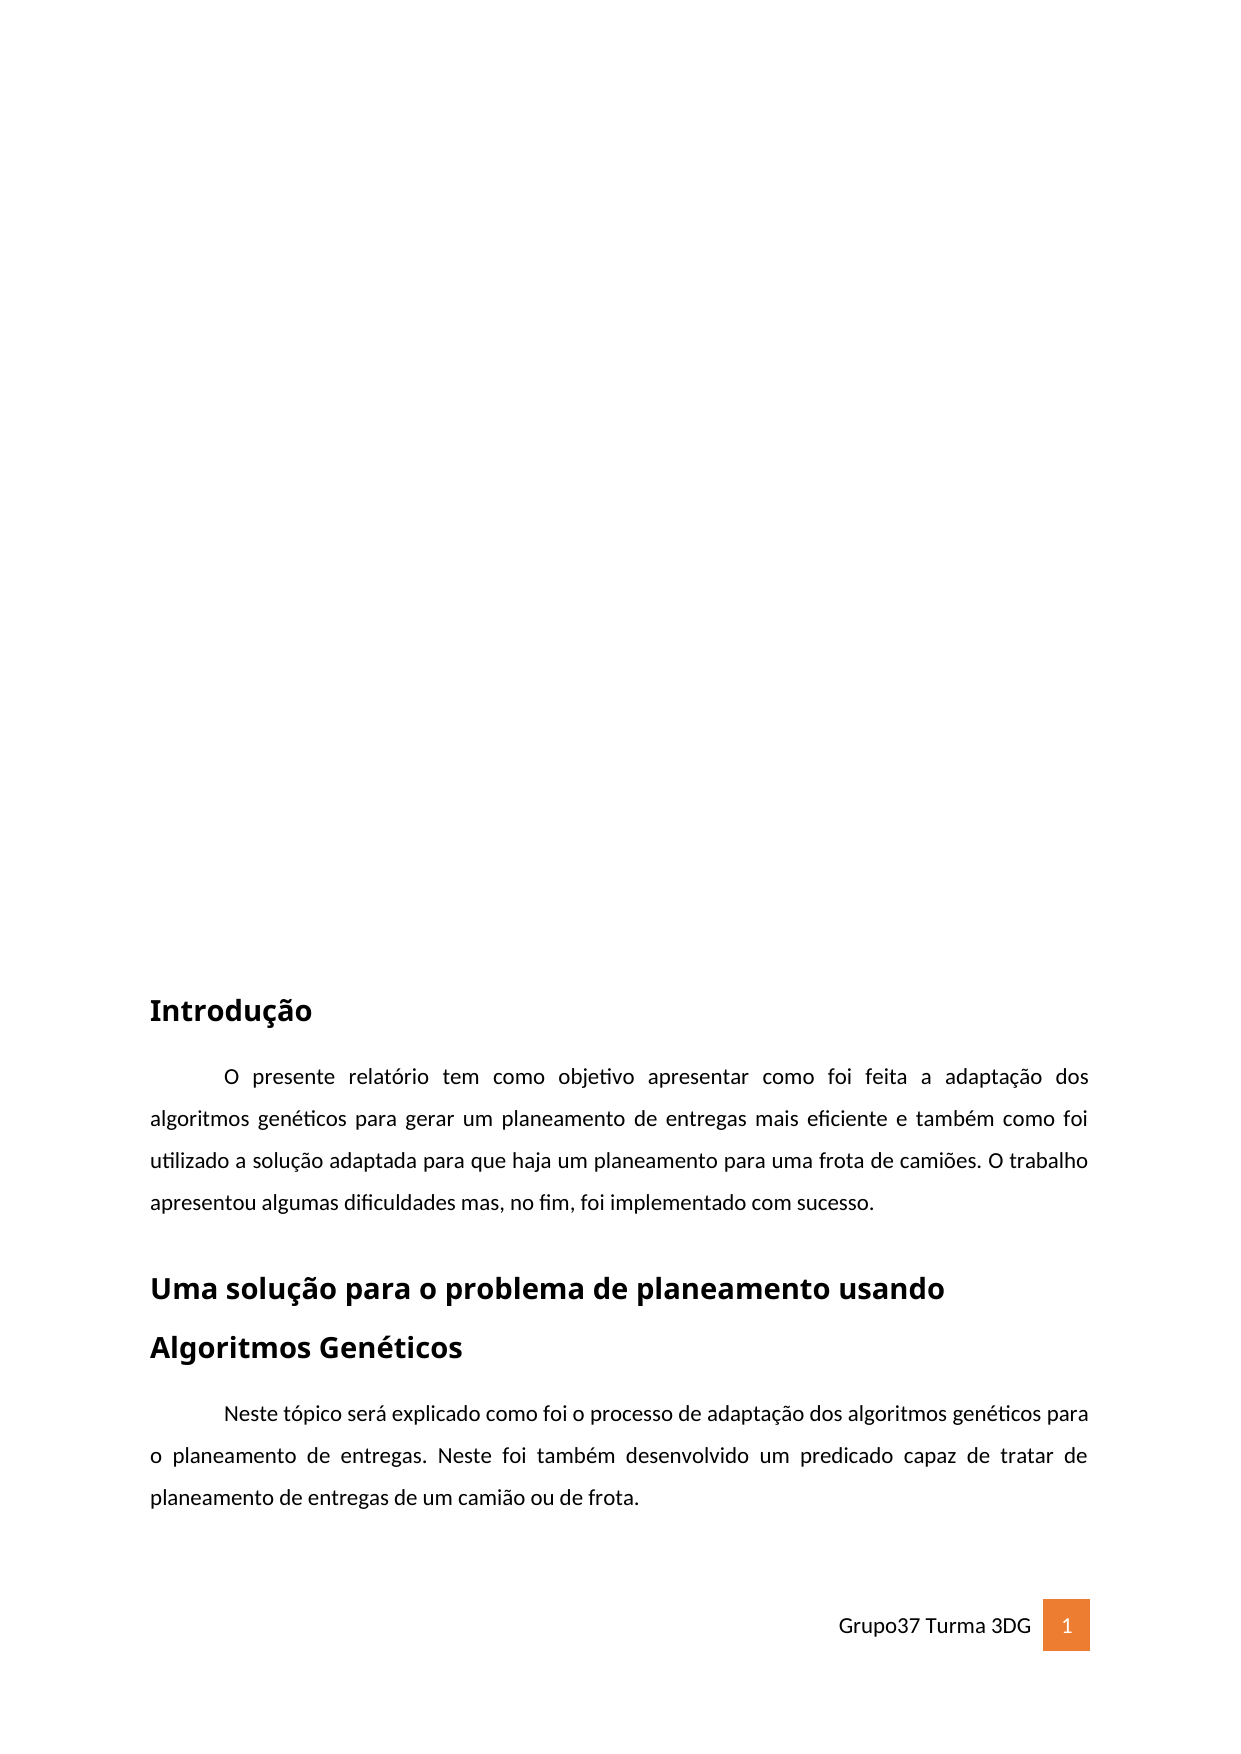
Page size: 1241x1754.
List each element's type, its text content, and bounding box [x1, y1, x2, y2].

text O presente relatório tem como objetivo apresentar como foi feita a adaptação dos algoritmos genéticos para gerar um planeamento de entregas mais eficiente e também como foi utilizado a solução adaptada para que haja um planeamento para uma frota de camiões. O trabalho apresentou algumas dificuldades mas, no fim, foi implementado com sucesso. [150, 1062, 1090, 1216]
text Introdução [150, 991, 1090, 1030]
text Neste tópico será explicado como foi o processo de adaptação dos algoritmos genéticos para o planeamento de entregas. Neste foi também desenvolvido um predicado capaz de tratar de planeamento de entregas de um camião ou de frota. [150, 1399, 1090, 1511]
text Uma solução para o problema de planeamento usando Algoritmos Genéticos [150, 1268, 1090, 1367]
